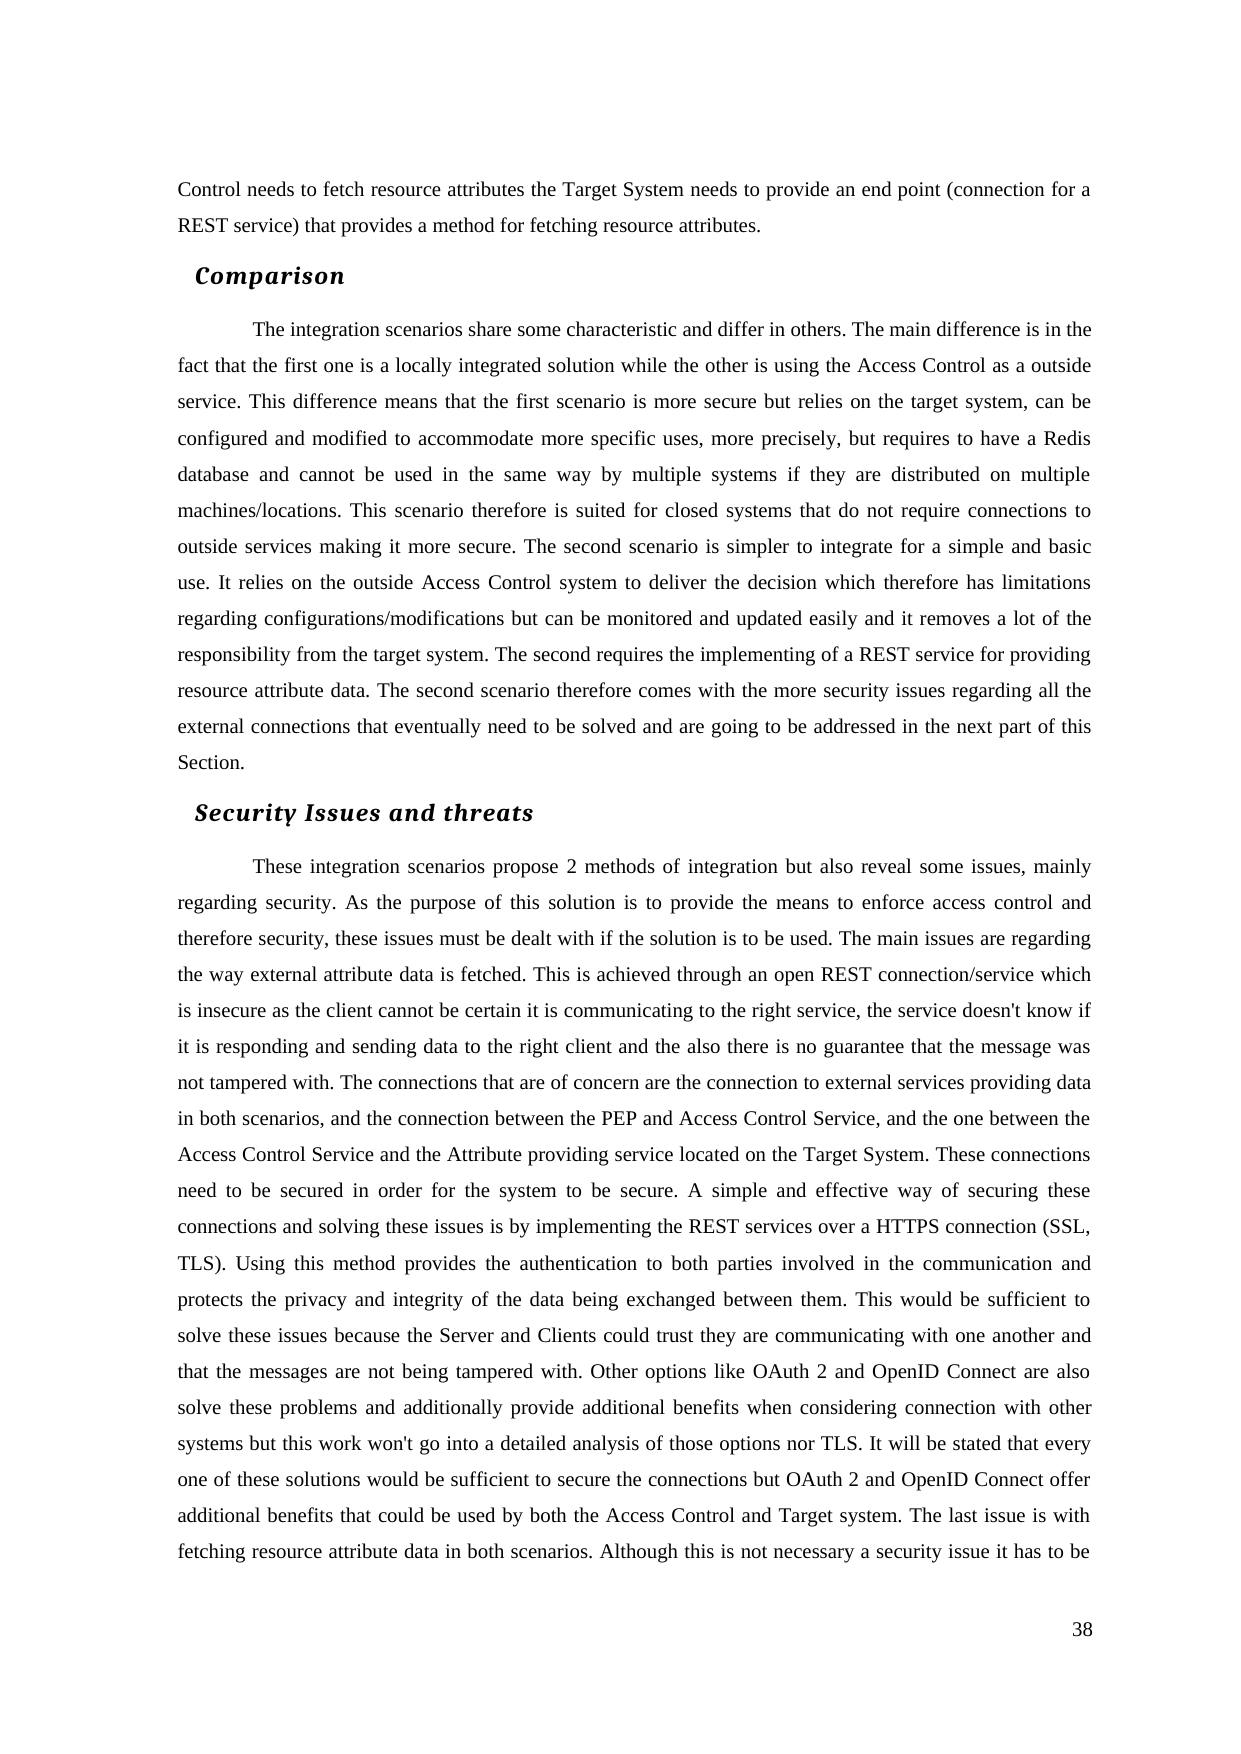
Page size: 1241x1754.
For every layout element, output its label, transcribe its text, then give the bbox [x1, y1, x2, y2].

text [177, 854, 1092, 1563]
text The integration scenarios share some characteristic and differ in others. The main difference is in the fact that the first one is a locally integrated solution while the other is using the Access Control as a outside service. This difference means that the first scenario is more secure but relies on the target system, can be configured and modified to accommodate more specific uses, more precisely, but requires to have a Redis database and cannot be used in the same way by multiple systems if they are distributed on multiple machines/locations. This scenario therefore is suited for closed systems that do not require connections to outside services making it more secure. The second scenario is simpler to integrate for a simple and basic use. It relies on the outside Access Control system to deliver the decision which therefore has limitations regarding configurations/modifications but can be monitored and updated easily and it removes a lot of the responsibility from the target system. The second requires the implementing of a REST service for providing resource attribute data. The second scenario therefore comes with the more security issues regarding all the external connections that eventually need to be solved and are going to be addressed in the next part of this Section. [177, 317, 1092, 774]
subtitle Security Issues and threats [195, 798, 1092, 827]
subtitle Comparison [195, 262, 1092, 291]
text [177, 177, 1092, 237]
